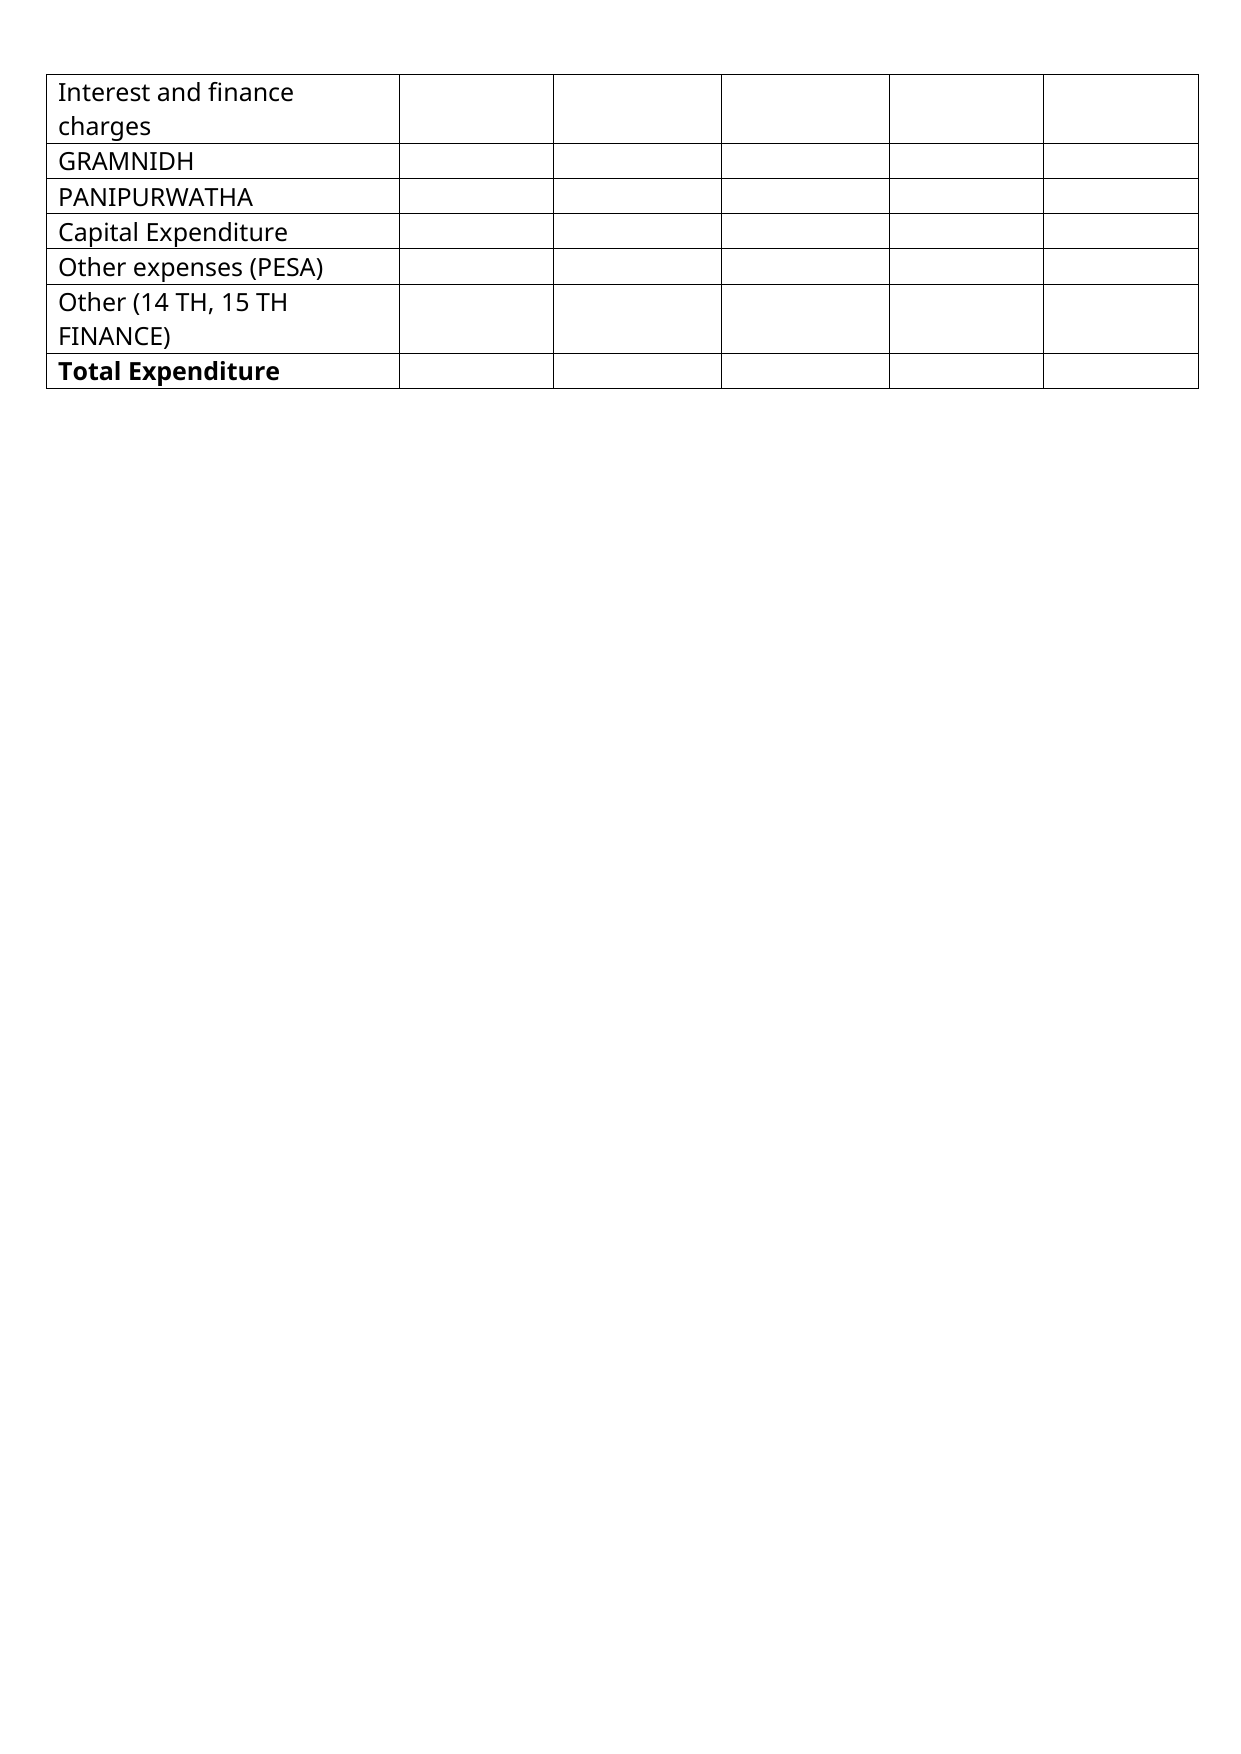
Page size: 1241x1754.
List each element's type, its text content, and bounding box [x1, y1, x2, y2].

table_cell [1044, 285, 1198, 353]
table_cell [1044, 354, 1198, 388]
table_cell [722, 354, 889, 388]
table_cell Other expenses (PESA) [47, 249, 399, 283]
table_cell [554, 144, 721, 178]
table_cell [722, 214, 889, 248]
table_cell [400, 354, 553, 388]
table_cell [400, 214, 553, 248]
table_cell [554, 249, 721, 283]
table_cell [400, 285, 553, 353]
table_cell [554, 179, 721, 213]
table_cell [722, 249, 889, 283]
table_cell [1044, 144, 1198, 178]
table_cell [890, 214, 1043, 248]
table_cell [722, 75, 889, 143]
table_cell [554, 285, 721, 353]
table_cell [554, 354, 721, 388]
table_cell Total Expenditure [47, 354, 399, 388]
table_cell [1044, 214, 1198, 248]
table_cell [722, 179, 889, 213]
table_cell Capital Expenditure [47, 214, 399, 248]
table_cell [890, 249, 1043, 283]
table_cell [400, 179, 553, 213]
table_cell [722, 144, 889, 178]
table_cell [1044, 75, 1198, 143]
table_cell Interest and finance charges [47, 75, 399, 143]
table_cell [400, 249, 553, 283]
table_cell [554, 75, 721, 143]
table_cell GRAMNIDH [47, 144, 399, 178]
table_cell [890, 285, 1043, 353]
table_cell [890, 354, 1043, 388]
table_cell Other (14 TH, 15 TH FINANCE) [47, 285, 399, 353]
table_cell [400, 75, 553, 143]
table_cell PANIPURWATHA [47, 179, 399, 213]
table_cell [890, 179, 1043, 213]
table_cell [722, 285, 889, 353]
table_cell [400, 144, 553, 178]
table_cell [1044, 179, 1198, 213]
table_cell [890, 75, 1043, 143]
table_cell [554, 214, 721, 248]
table_cell [890, 144, 1043, 178]
table_cell [1044, 249, 1198, 283]
